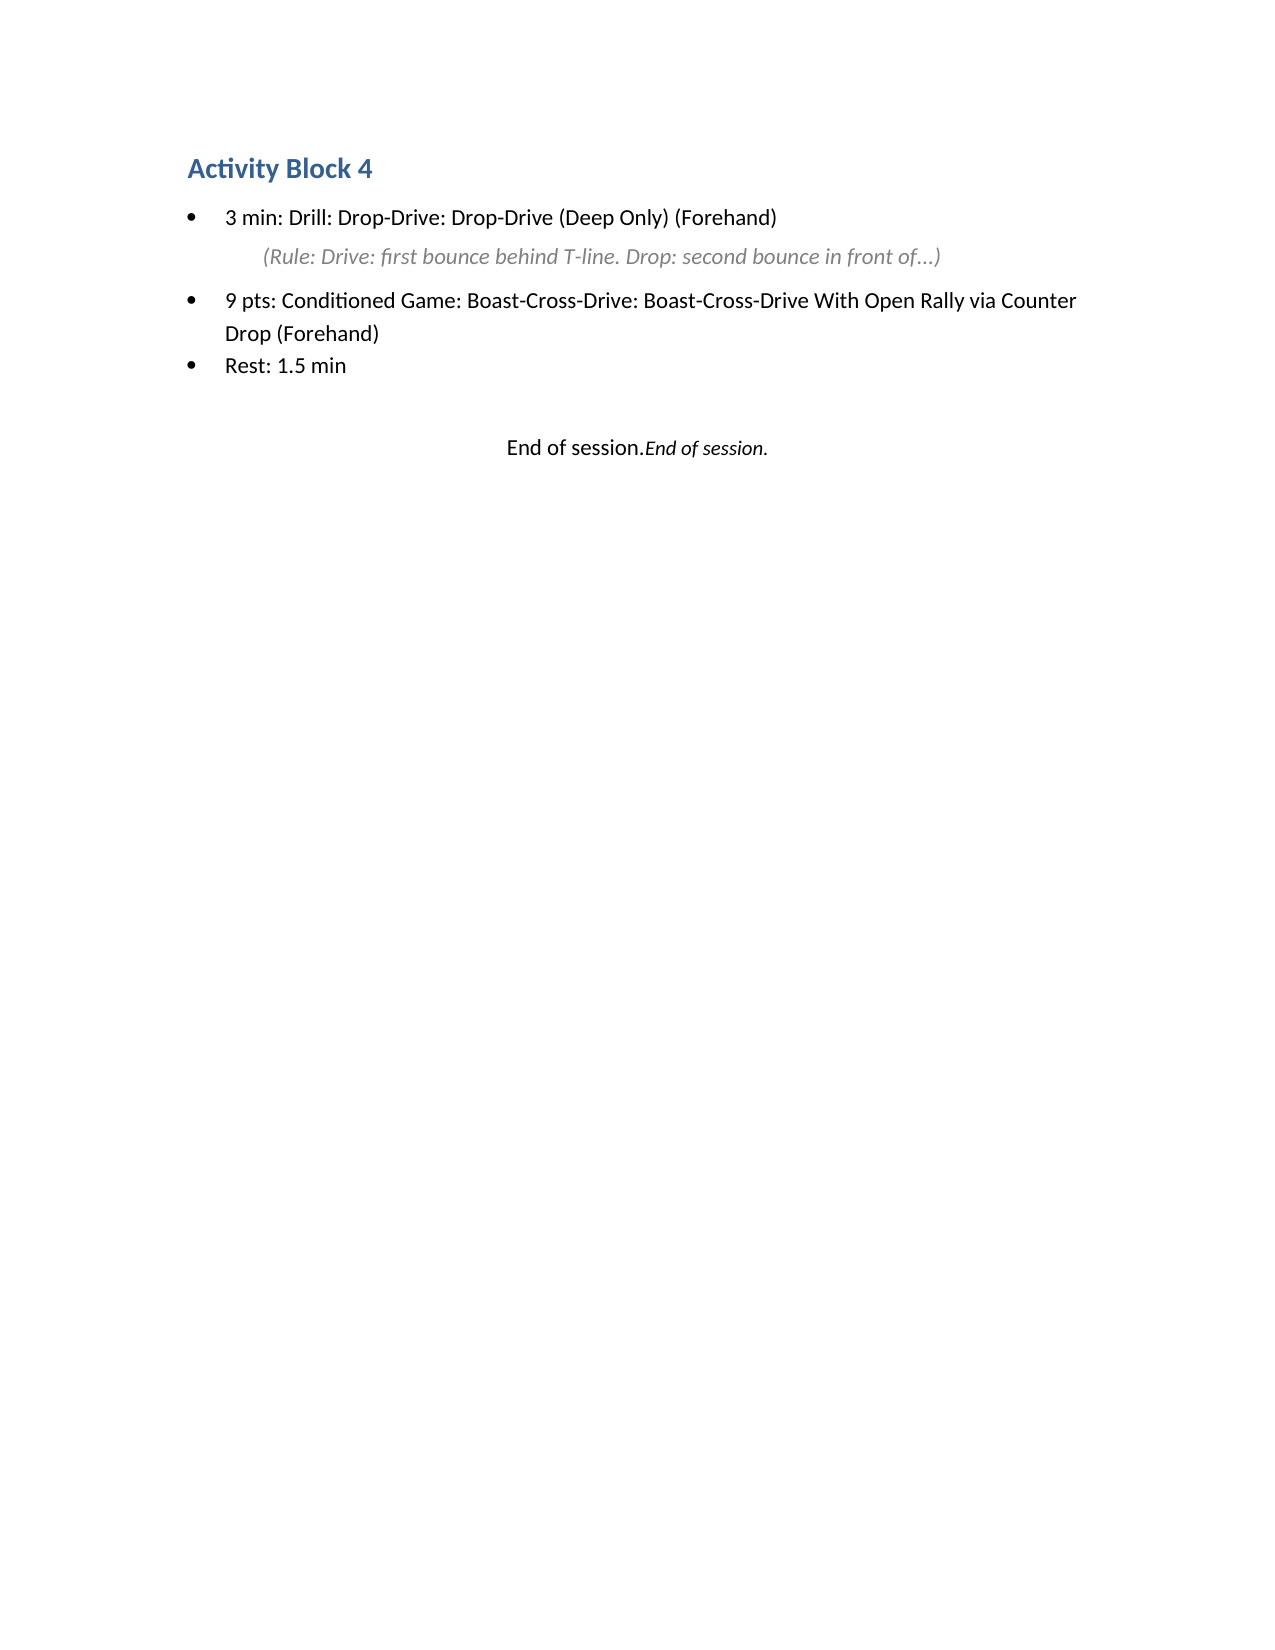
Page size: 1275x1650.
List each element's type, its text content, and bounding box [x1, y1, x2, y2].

list 9 pts: Conditioned Game: Boast-Cross-Drive: Boast-Cross-Drive With Open Rally via Counter Drop (Forehand) [187, 287, 1087, 347]
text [262, 242, 1087, 270]
list 3 min: Drill: Drop-Drive: Drop-Drive (Deep Only) (Forehand) [187, 203, 1087, 231]
text End of session.End of session. [187, 433, 1087, 461]
subtitle Activity Block 4 [187, 150, 1087, 186]
list Rest: 1.5 min [187, 351, 1087, 379]
